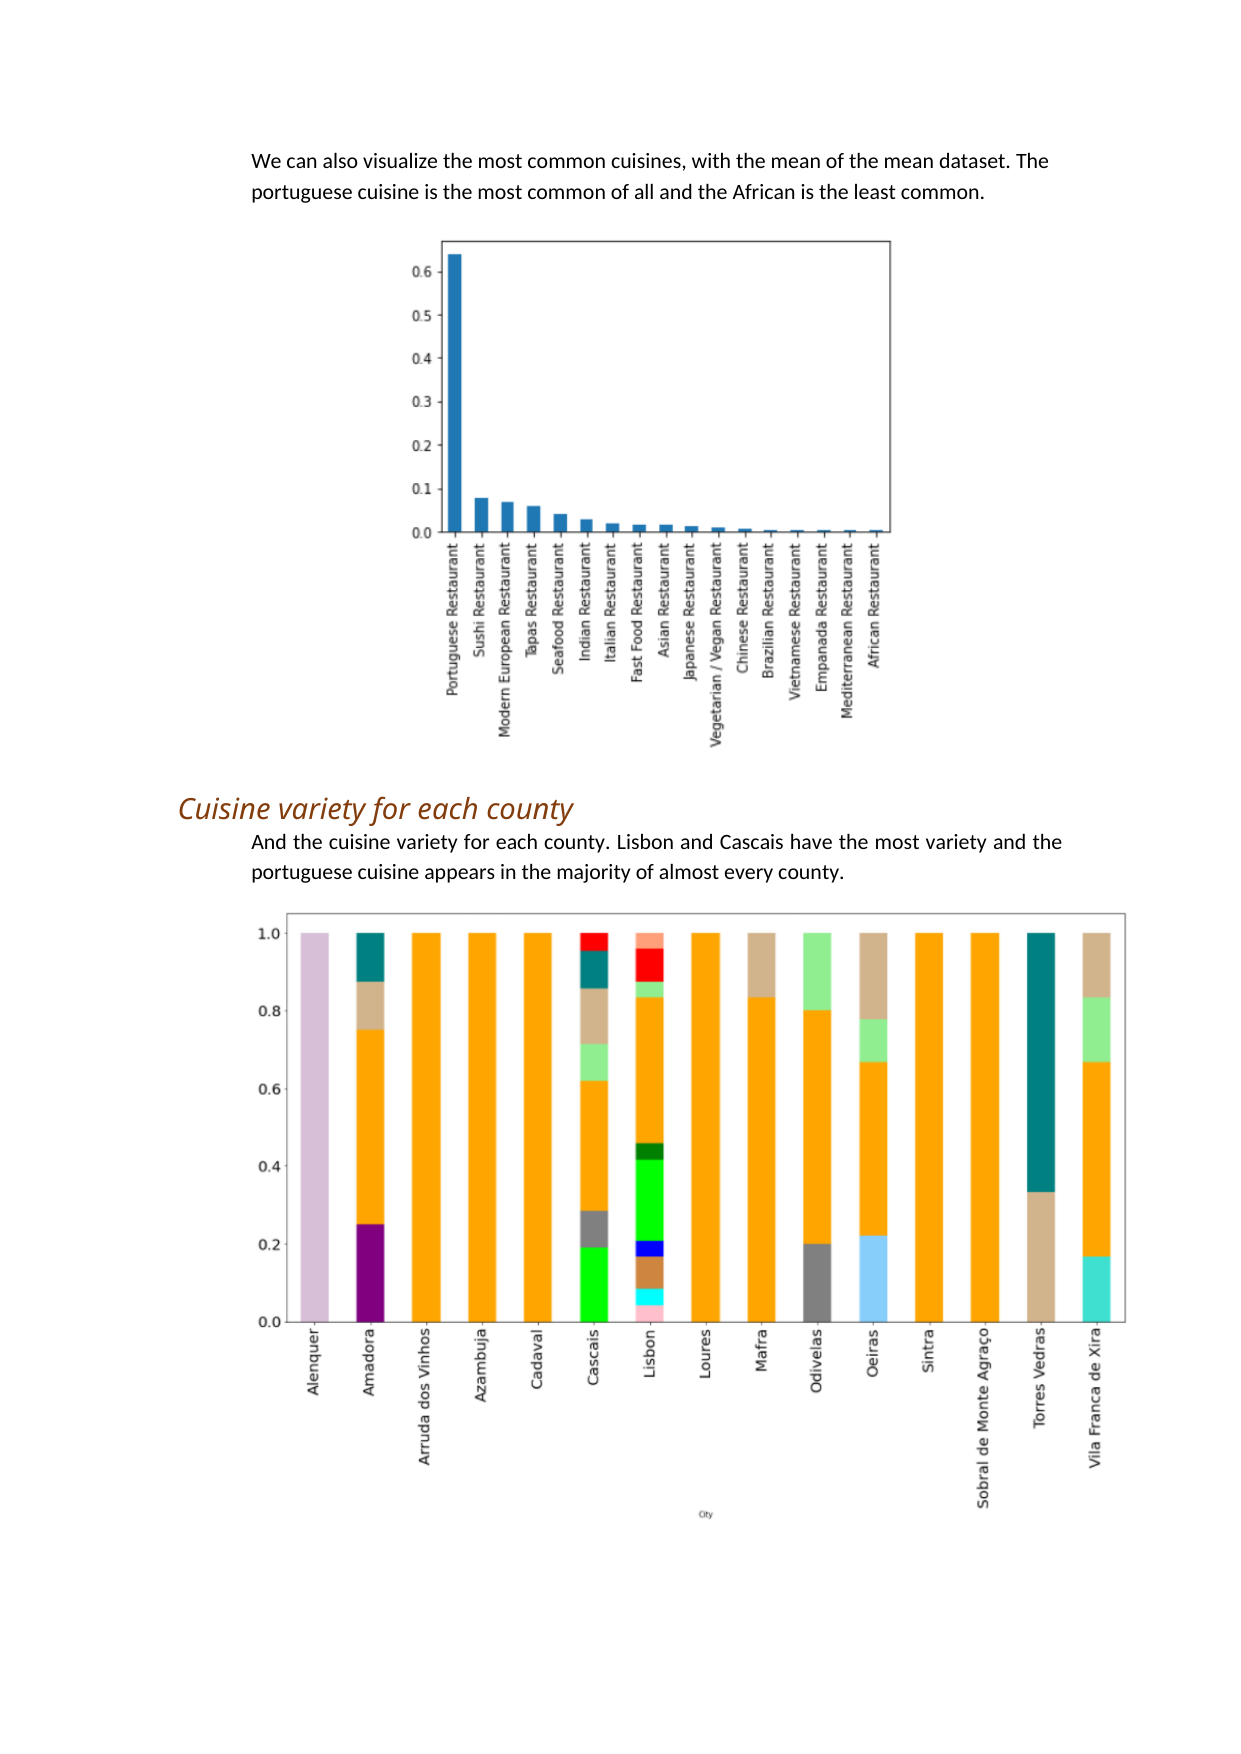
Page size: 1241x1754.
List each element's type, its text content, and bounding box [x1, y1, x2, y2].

picture [251, 905, 1137, 1525]
text We can also visualize the most common cuisines, with the mean of the mean dataset. The portuguese cuisine is the most common of all and the African is the least common. [251, 148, 1063, 205]
subtitle Cuisine variety for each county [177, 788, 1063, 828]
picture [398, 225, 916, 768]
text And the cuisine variety for each county. Lisbon and Cascais have the most variety and the portuguese cuisine appears in the majority of almost every county. [251, 828, 1063, 885]
